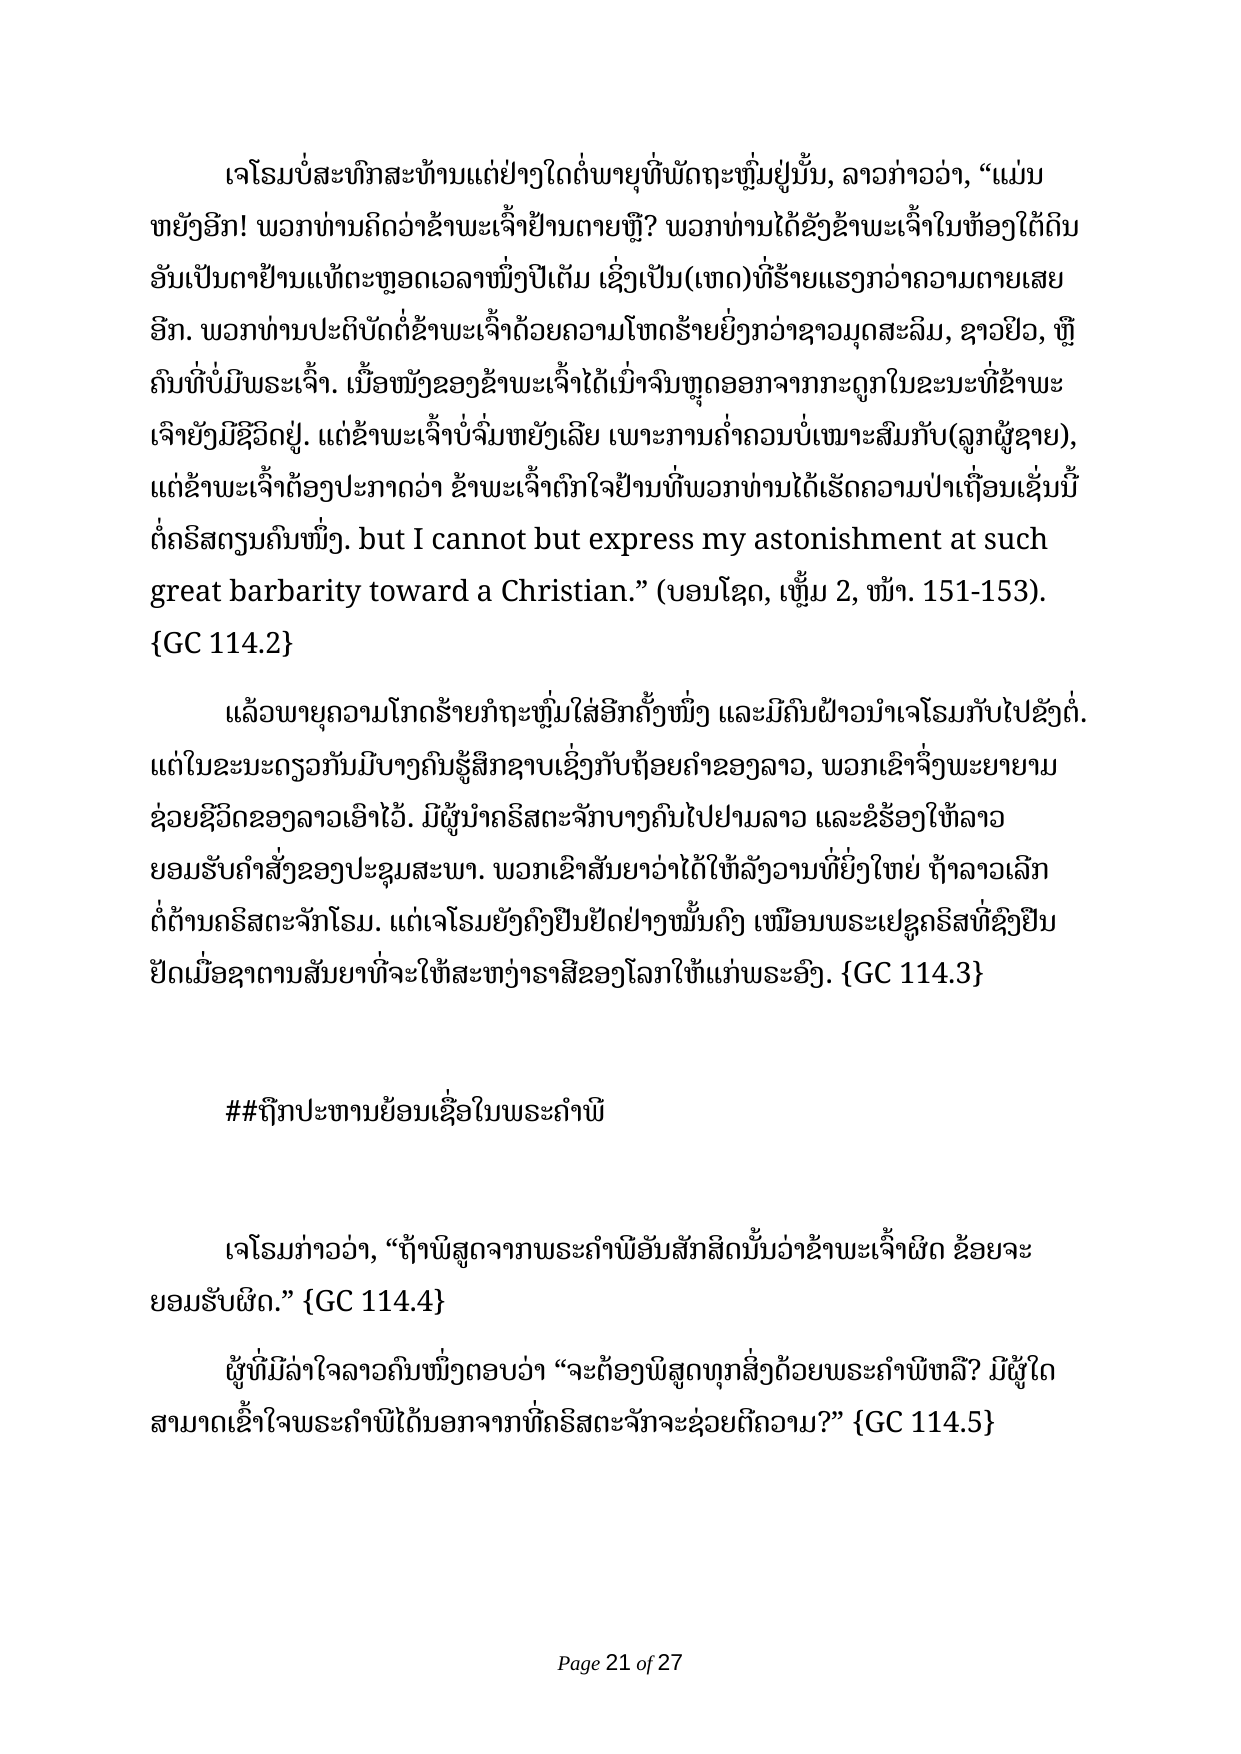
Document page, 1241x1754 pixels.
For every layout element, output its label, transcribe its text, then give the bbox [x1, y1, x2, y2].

text ຜູ້ທີ່ມີລ່າໃຈລາວຄົນໜຶ່ງຕອບວ່າ “ຈະຕ້ອງພິສູດທຸກສິ່ງດ້ວຍພຣະຄຳພີຫລື? ມີຜູ້ໃດສາມາດເຂົ້າໃຈພຣະຄຳພີໄດ້ນອກຈາກທີ່ຄຣິສຕະຈັກຈະຊ່ວຍຕີຄວາມ?” {GC 114.5} [150, 1346, 1090, 1446]
text ເຈໂຣມກ່າວວ່າ, “ຖ້າພິສູດຈາກພຣະຄຳພີອັນສັກສິດນັ້ນວ່າຂ້າພະເຈົ້າຜິດ ຂ້ອຍຈະຍອມຮັບຜິດ.” {GC 114.4} [150, 1225, 1090, 1325]
text ##ຖືກປະຫານຍ້ອນເຊື່ອໃນພຣະຄຳພີ [150, 1087, 1090, 1136]
text ແລ້ວພາຍຸຄວາມໂກດຮ້າຍກໍຖະຫຼົ່ມໃສ່ອີກຄັ້ງໜຶ່ງ ແລະມີຄົນຝ້າວນຳເຈໂຣມກັບໄປຂັງຕໍ່. ແຕ່ໃນຂະນະດຽວກັນມີບາງຄົນຮູ້ສຶກຊາບເຊິ່ງກັບຖ້ອຍຄຳຂອງລາວ, ພວກເຂົາຈຶ່ງພະຍາຍາມຊ່ວຍຊີວິດຂອງລາວເອົາໄວ້. ມີຜູ້ນຳຄຣິສຕະຈັກບາງຄົນໄປຢາມລາວ ແລະຂໍຮ້ອງໃຫ້ລາວຍອມຮັບຄຳສັ່ງຂອງປະຊຸມສະພາ. ພວກເຂົາສັນຍາວ່າໄດ້ໃຫ້ລັງວານທີ່ຍິ່ງໃຫຍ່ ຖ້າລາວເລີກຕໍ່ຕ້ານຄຣິສຕະຈັກໂຣມ. ແຕ່ເຈໂຣມຍັງຄົງຢືນຢັດຢ່າງໝັ້ນຄົງ ເໝືອນພຣະເຢຊູຄຣິສທີ່ຊົງຢືນຢັດເມື່ອຊາຕານສັນຍາທີ່ຈະໃຫ້ສະຫງ່າຣາສີຂອງໂລກໃຫ້ແກ່ພຣະອົງ. {GC 114.3} [150, 688, 1090, 998]
text ເຈໂຣມບໍ່ສະທົກສະທ້ານແຕ່ຢ່າງໃດຕໍ່ພາຍຸທີ່ພັດຖະຫຼົ່ມຢູ່ນັ້ນ, ລາວກ່າວວ່າ, “ແມ່ນຫຍັງອີກ! ພວກທ່ານຄິດວ່າຂ້າພະເຈົ້າຢ້ານຕາຍຫຼື? ພວກທ່ານໄດ້ຂັງຂ້າພະເຈົ້າໃນຫ້ອງໃຕ້ດິນອັນເປັນຕາຢ້ານແທ້ຕະຫຼອດເວລາໜຶ່ງປີເຕັມ ເຊິ່ງເປັນ(ເຫດ)ທີ່ຮ້າຍແຮງກວ່າຄວາມຕາຍເສຍອີກ. ພວກທ່ານປະຕິບັດຕໍ່ຂ້າພະເຈົ້າດ້ວຍຄວາມໂຫດຮ້າຍຍິ່ງກວ່າຊາວມຸດສະລິມ, ຊາວຢິວ, ຫຼືຄົນທີ່ບໍ່ມີພຣະເຈົ້າ. ເນື້ອໜັງຂອງຂ້າພະເຈົ້າໄດ້ເນົ່າຈົນຫຼຸດອອກຈາກກະດູກໃນຂະນະທີ່ຂ້າພະເຈົາຍັງມີຊີວິດຢູ່. ແຕ່ຂ້າພະເຈົ້າບໍ່ຈົ່ມຫຍັງເລີຍ ເພາະການຄ່ຳຄວນບໍ່ເໝາະສົມກັບ(ລູກຜູ້ຊາຍ), ແຕ່ຂ້າພະເຈົ້າຕ້ອງປະກາດວ່າ ຂ້າພະເຈົ້າຕົກໃຈຢ້ານທີ່ພວກທ່ານໄດ້ເຮັດຄວາມປ່າເຖື່ອນເຊັ່ນນີ້ຕໍ່ຄຣິສຕຽນຄົນໜຶ່ງ. but I cannot but express my astonishment at such great barbarity toward a Christian.” (ບອນໂຊດ, ເຫຼັ້ມ 2, ໜ້າ. 151-153). {GC 114.2} [150, 150, 1090, 668]
